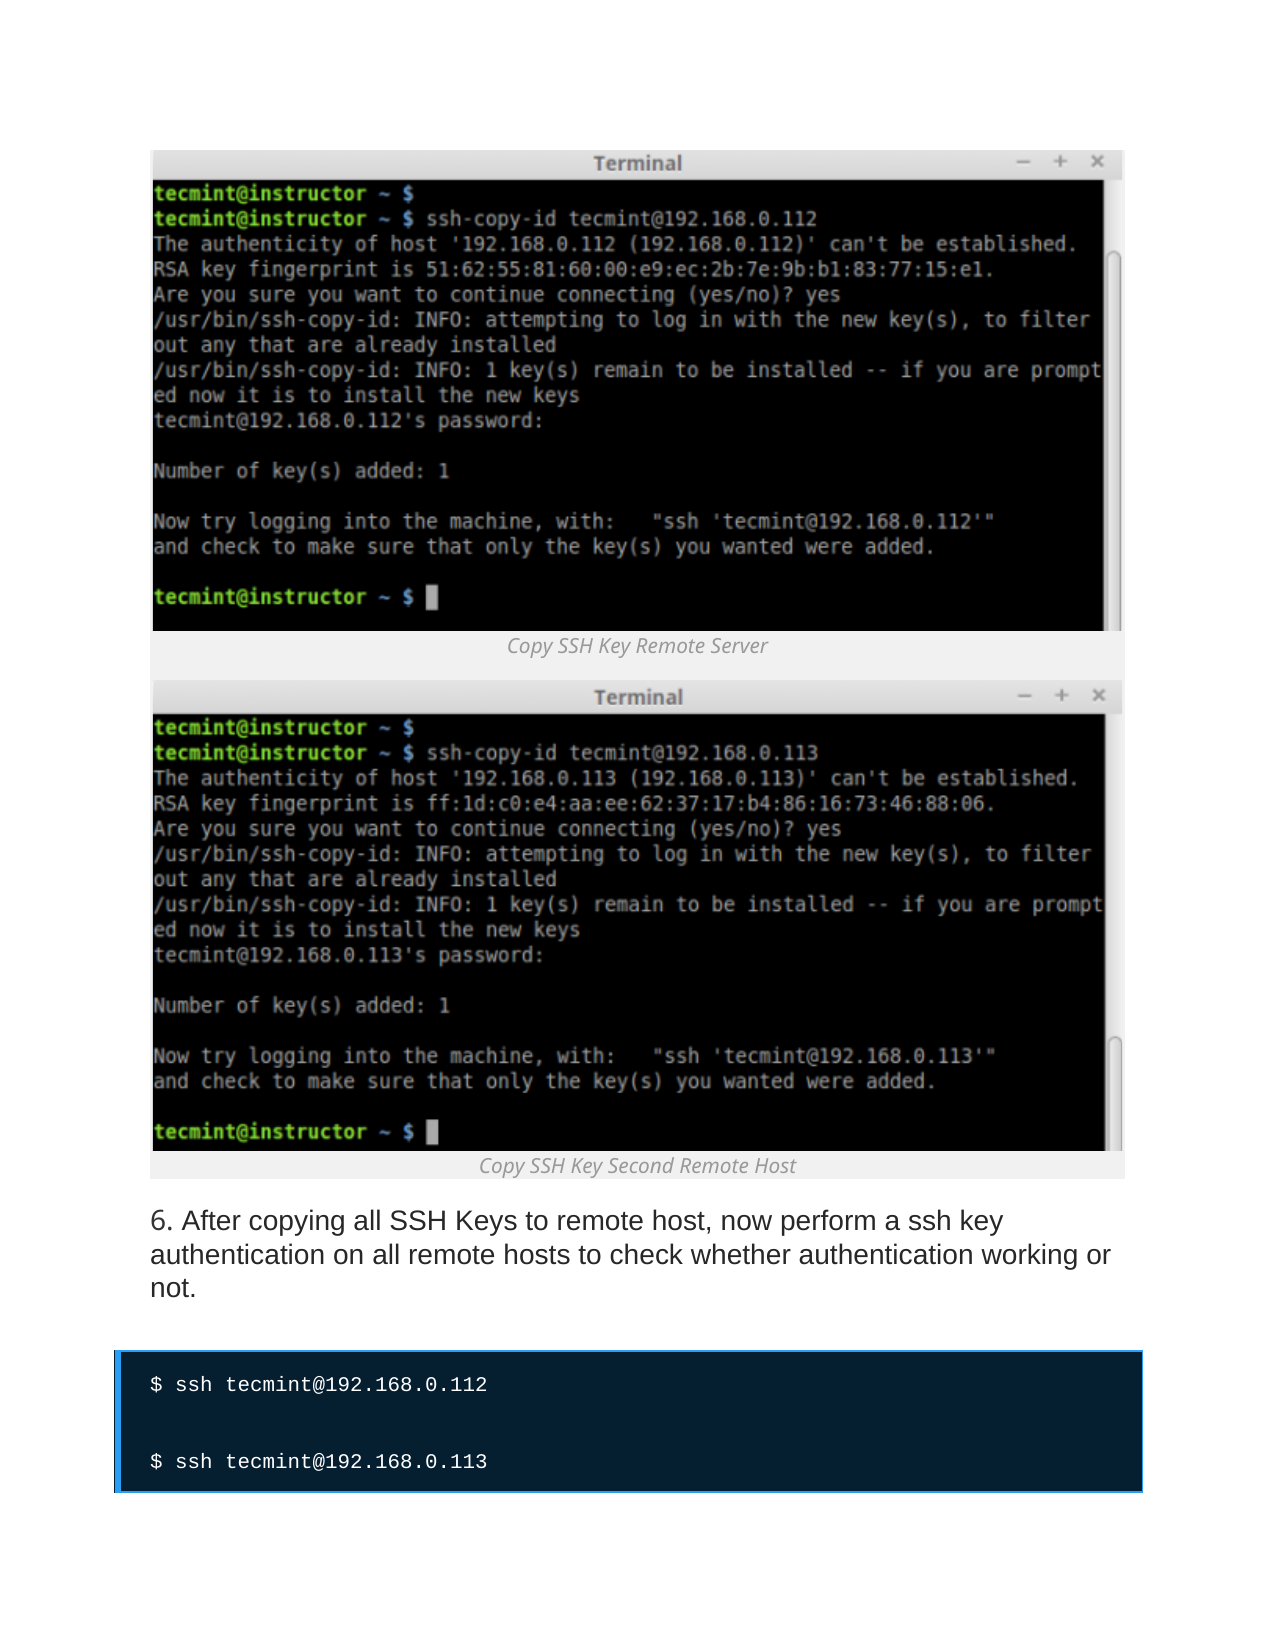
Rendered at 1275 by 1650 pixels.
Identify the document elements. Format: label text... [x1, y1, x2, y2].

text Copy SSH Key Remote Server [150, 631, 1125, 659]
picture [152, 150, 1123, 631]
text Copy SSH Key Second Remote Host [150, 1151, 1125, 1179]
text $ ssh tecmint@192.168.0.112 [121, 1352, 1142, 1398]
picture [152, 680, 1123, 1151]
text $ ssh tecmint@192.168.0.113 [121, 1427, 1142, 1491]
text 6. After copying all SSH Keys to remote host, now perform a ssh key authentication on all remote hosts to check whether authentication working or not. [150, 1200, 1125, 1303]
